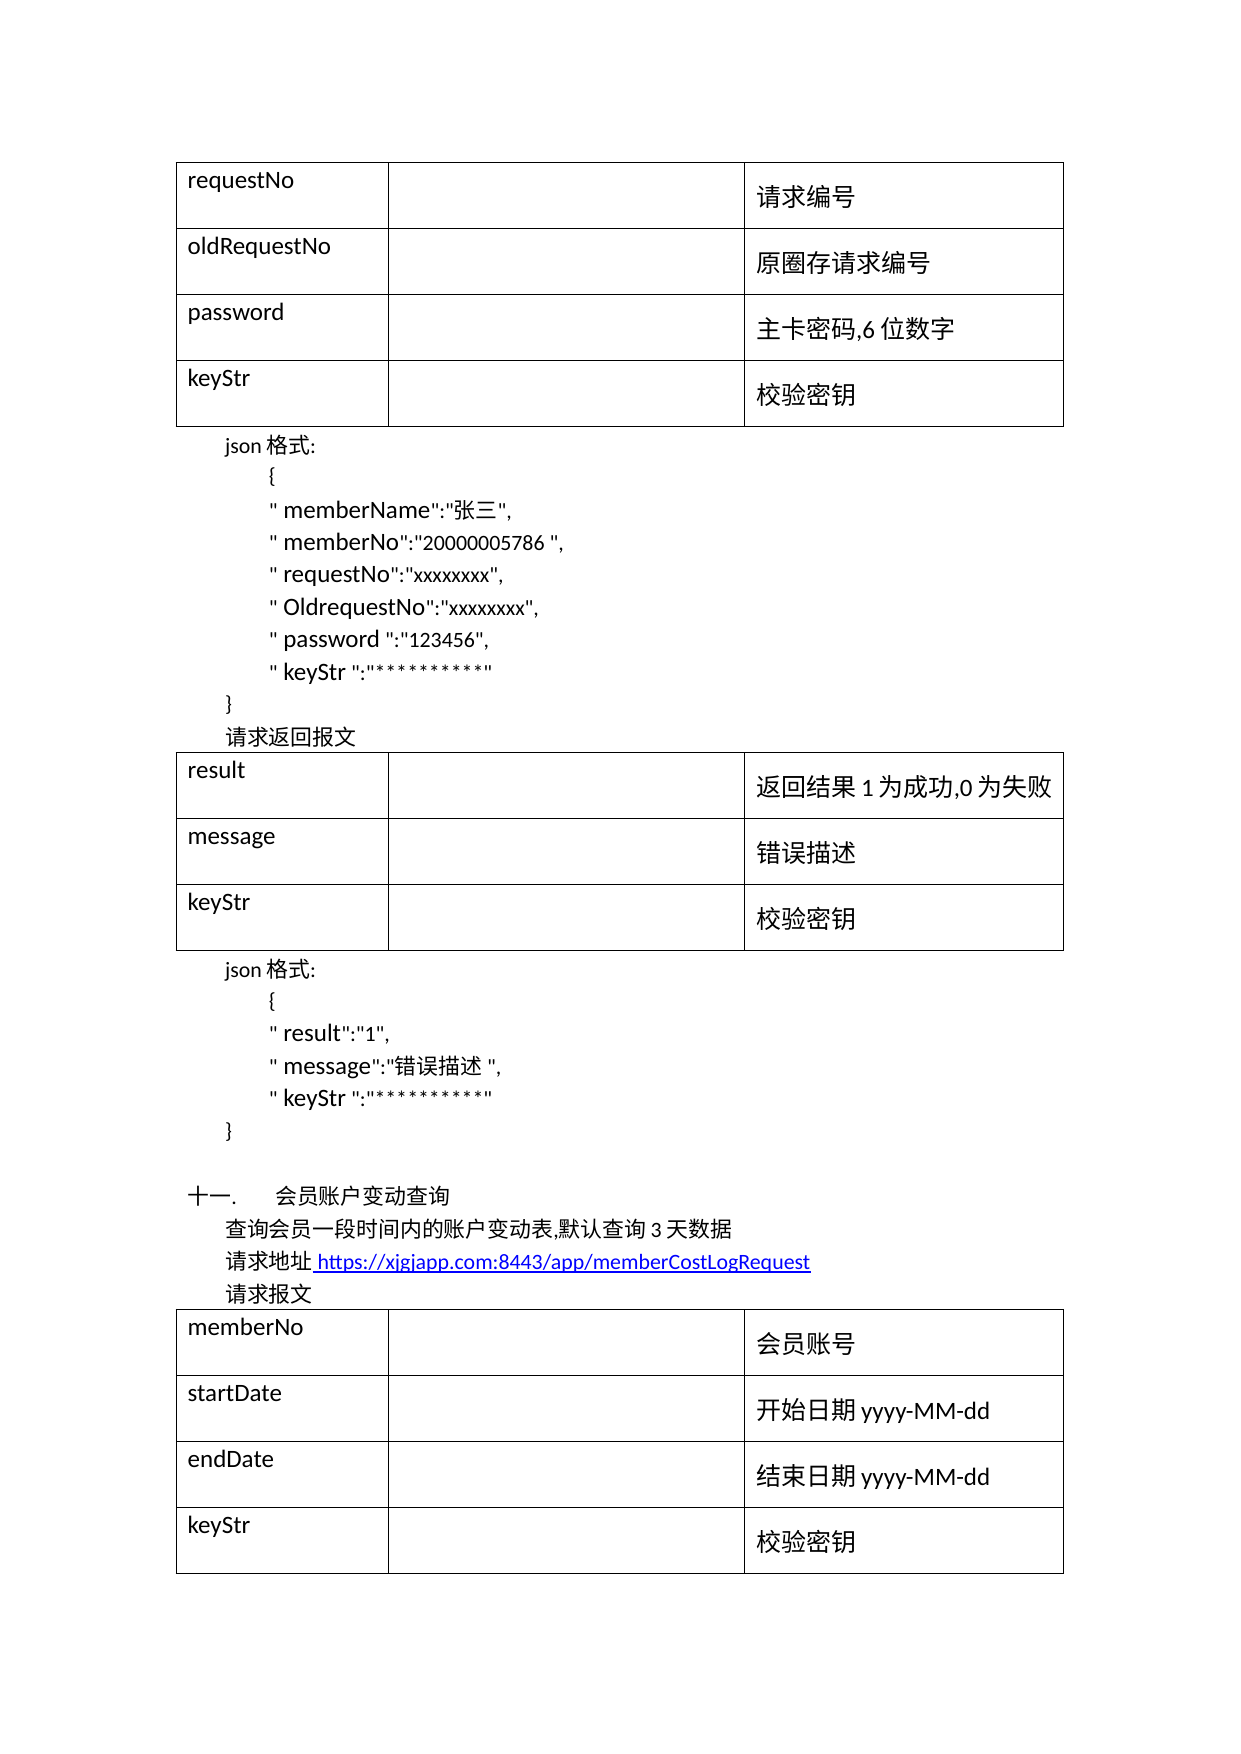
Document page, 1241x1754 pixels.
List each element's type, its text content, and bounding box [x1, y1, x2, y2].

table_cell 校验密钥 [745, 885, 1063, 950]
list } [225, 687, 1053, 720]
list " requestNo":"xxxxxxxx", [225, 557, 1053, 590]
table_header 返回结果1为成功,0为失败 [745, 753, 1063, 818]
table_cell [389, 819, 744, 884]
table_cell [389, 885, 744, 950]
table_header [389, 753, 744, 818]
table_cell [389, 163, 744, 228]
table_header [389, 1310, 744, 1375]
table_cell [389, 229, 744, 294]
list " keyStr ":"**********" [225, 1081, 1053, 1114]
list 查询会员一段时间内的账户变动表,默认查询3天数据 [225, 1211, 1053, 1244]
list 请求返回报文 [225, 720, 1053, 752]
list " OldrequestNo":"xxxxxxxx", [225, 590, 1053, 622]
table_cell 请求编号 [745, 163, 1063, 228]
table_cell 主卡密码,6位数字 [745, 295, 1063, 360]
list json格式: [225, 427, 1053, 460]
table_cell [389, 1508, 744, 1573]
table_cell endDate [177, 1442, 388, 1507]
table_header memberNo [177, 1310, 388, 1375]
list { [225, 460, 1053, 492]
table_cell 错误描述 [745, 819, 1063, 884]
table_cell keyStr [177, 1508, 388, 1573]
list 请求地址 https://xjgjapp.com:8443/app/memberCostLogRequest [225, 1244, 1053, 1276]
table_cell startDate [177, 1376, 388, 1441]
table_cell password [177, 295, 388, 360]
table_cell [389, 361, 744, 426]
list 会员账户变动查询 [187, 1179, 1053, 1211]
table_cell keyStr [177, 885, 388, 950]
list } [225, 1114, 1053, 1146]
table_header 会员账号 [745, 1310, 1063, 1375]
text 请求报文 [225, 1276, 1053, 1309]
table_cell 原圈存请求编号 [745, 229, 1063, 294]
table_cell message [177, 819, 388, 884]
table_cell [389, 1376, 744, 1441]
table_cell [389, 295, 744, 360]
list " result":"1", [225, 1016, 1053, 1049]
table_cell requestNo [177, 163, 388, 228]
table_cell 开始日期yyyy-MM-dd [745, 1376, 1063, 1441]
table_cell keyStr [177, 361, 388, 426]
list " password ":"123456", [225, 622, 1053, 655]
list " memberName":"张三", [225, 492, 1053, 525]
table_cell 校验密钥 [745, 361, 1063, 426]
table_cell [389, 1442, 744, 1507]
list json格式: [225, 951, 1053, 984]
table_cell 结束日期yyyy-MM-dd [745, 1442, 1063, 1507]
table_cell oldRequestNo [177, 229, 388, 294]
table_cell 校验密钥 [745, 1508, 1063, 1573]
list " memberNo":"20000005786 ", [225, 525, 1053, 557]
list " message":"错误描述 ", [225, 1049, 1053, 1081]
list { [225, 984, 1053, 1016]
list " keyStr ":"**********" [225, 655, 1053, 687]
table_header result [177, 753, 388, 818]
